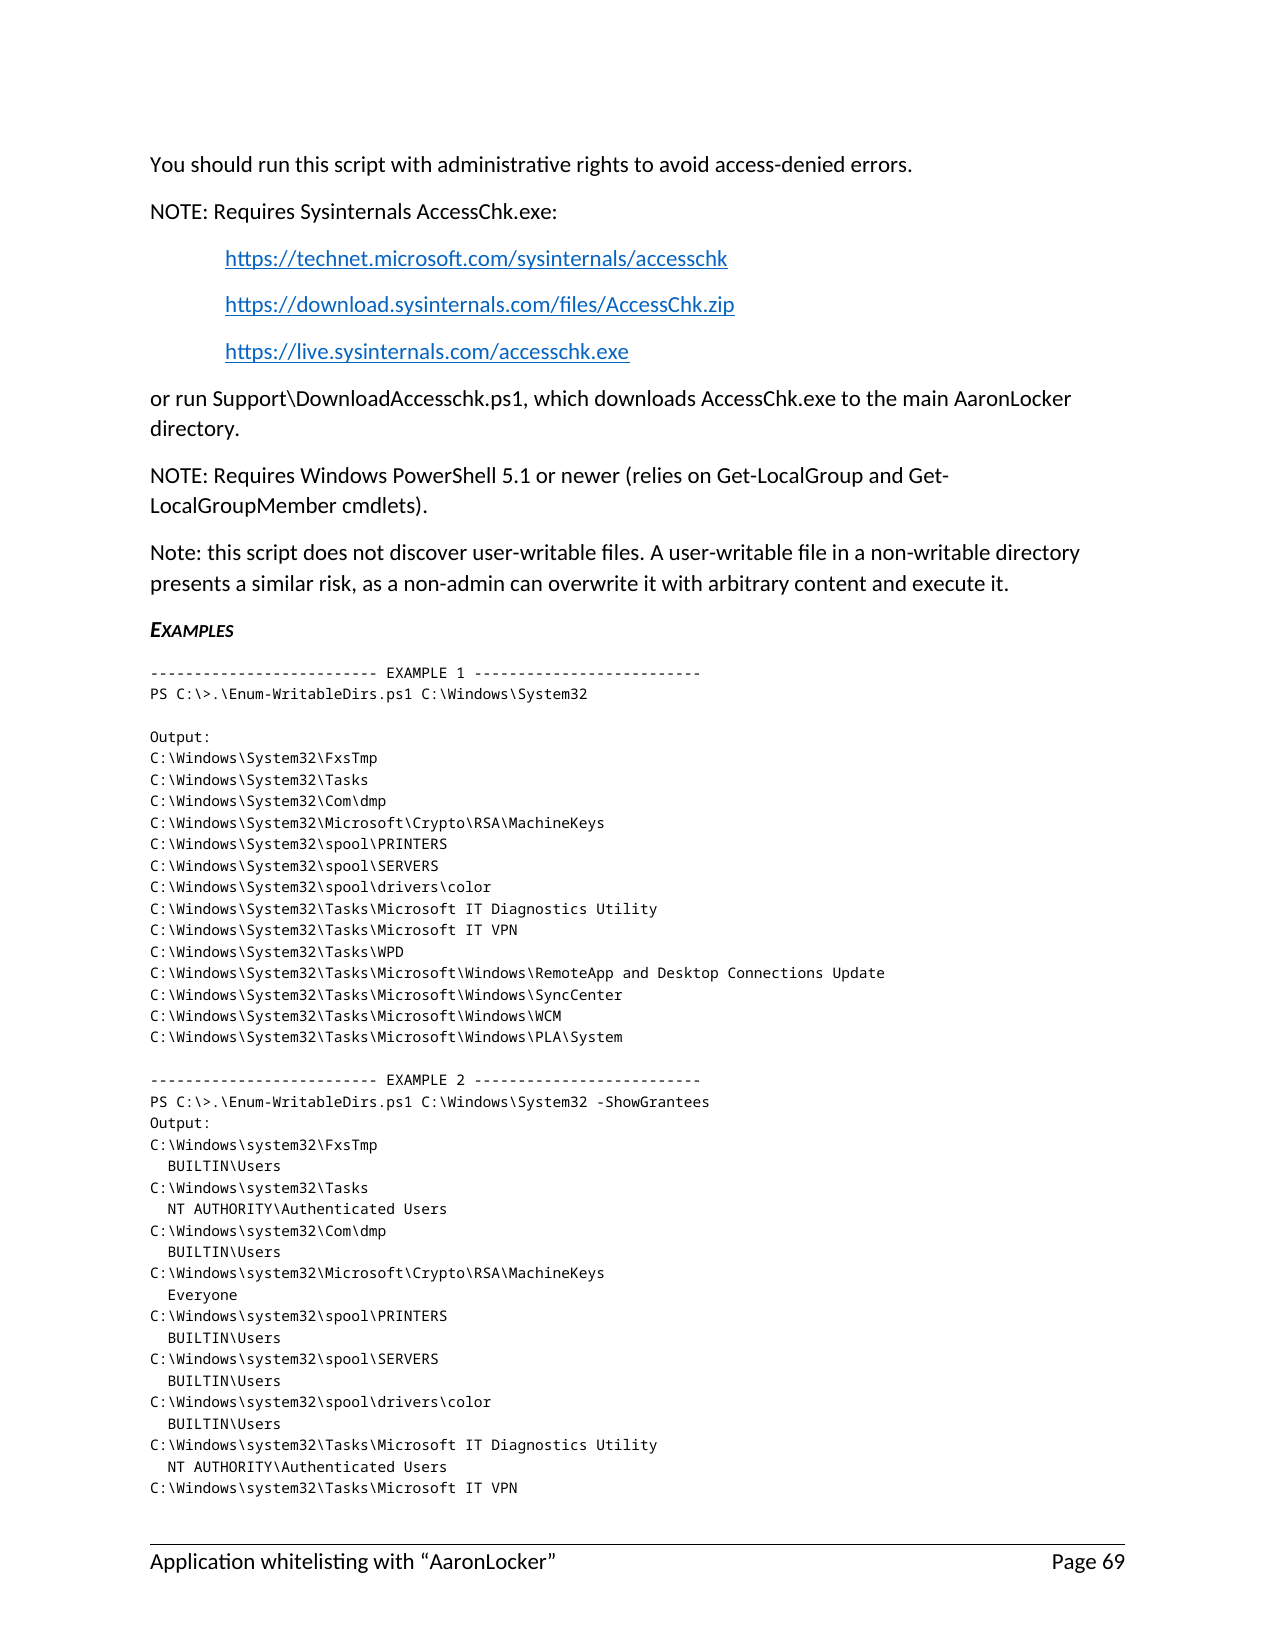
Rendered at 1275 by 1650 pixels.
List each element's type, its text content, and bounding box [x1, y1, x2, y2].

text -------------------------- EXAMPLE 2 -------------------------- [150, 1070, 1125, 1090]
text C:\Windows\System32\spool\SERVERS [150, 856, 1125, 876]
text -------------------------- EXAMPLE 1 -------------------------- [150, 662, 1125, 682]
text NT AUTHORITY\Authenticated Users [150, 1456, 1125, 1476]
text Examples [150, 616, 1125, 644]
text You should run this script with administrative rights to avoid access-denied errors. [150, 150, 1125, 178]
text PS C:\>.\Enum-WritableDirs.ps1 C:\Windows\System32 -ShowGrantees [150, 1092, 1125, 1112]
text C:\Windows\system32\Microsoft\Crypto\RSA\MachineKeys [150, 1263, 1125, 1283]
text C:\Windows\system32\Com\dmp [150, 1220, 1125, 1240]
text C:\Windows\system32\spool\drivers\color [150, 1392, 1125, 1412]
text https://download.sysinternals.com/files/AccessChk.zip [225, 291, 1125, 319]
text C:\Windows\system32\spool\SERVERS [150, 1349, 1125, 1369]
text NOTE: Requires Sysinternals AccessChk.exe: [150, 197, 1125, 225]
text BUILTIN\Users [150, 1371, 1125, 1391]
text Everyone [150, 1285, 1125, 1305]
text C:\Windows\System32\spool\drivers\color [150, 877, 1125, 897]
text C:\Windows\System32\Com\dmp [150, 791, 1125, 811]
text or run Support\DownloadAccesschk.ps1, which downloads AccessChk.exe to the main AaronLocker directory. [150, 384, 1125, 443]
text C:\Windows\System32\Tasks\Microsoft IT Diagnostics Utility [150, 898, 1125, 918]
text C:\Windows\System32\FxsTmp [150, 748, 1125, 768]
text https://live.sysinternals.com/accesschk.exe [225, 337, 1125, 366]
text Output: [150, 1113, 1125, 1133]
text PS C:\>.\Enum-WritableDirs.ps1 C:\Windows\System32 [150, 684, 1125, 704]
text C:\Windows\System32\Microsoft\Crypto\RSA\MachineKeys [150, 813, 1125, 833]
text C:\Windows\system32\Tasks\Microsoft IT VPN [150, 1478, 1125, 1498]
text C:\Windows\System32\Tasks\Microsoft\Windows\SyncCenter [150, 984, 1125, 1004]
text C:\Windows\system32\Tasks\Microsoft IT Diagnostics Utility [150, 1435, 1125, 1455]
text C:\Windows\System32\Tasks\Microsoft\Windows\WCM [150, 1006, 1125, 1026]
text Note: this script does not discover user-writable files. A user-writable file in a non-writable directory presents a similar risk, as a non-admin can overwrite it with arbitrary content and execute it. [150, 538, 1125, 597]
text C:\Windows\System32\Tasks\Microsoft\Windows\RemoteApp and Desktop Connections Update [150, 963, 1125, 983]
text C:\Windows\system32\spool\PRINTERS [150, 1306, 1125, 1326]
text C:\Windows\system32\FxsTmp [150, 1134, 1125, 1154]
text C:\Windows\System32\Tasks\Microsoft\Windows\PLA\System [150, 1027, 1125, 1047]
text BUILTIN\Users [150, 1413, 1125, 1433]
text BUILTIN\Users [150, 1242, 1125, 1262]
text NT AUTHORITY\Authenticated Users [150, 1199, 1125, 1219]
text BUILTIN\Users [150, 1328, 1125, 1348]
text C:\Windows\System32\Tasks\Microsoft IT VPN [150, 920, 1125, 940]
text C:\Windows\System32\Tasks [150, 770, 1125, 790]
text Output: [150, 727, 1125, 747]
text https://technet.microsoft.com/sysinternals/accesschk [225, 244, 1125, 272]
text BUILTIN\Users [150, 1156, 1125, 1176]
text C:\Windows\system32\Tasks [150, 1177, 1125, 1197]
text NOTE: Requires Windows PowerShell 5.1 or newer (relies on Get-LocalGroup and Get-LocalGroupMember cmdlets). [150, 461, 1125, 520]
text C:\Windows\System32\Tasks\WPD [150, 941, 1125, 961]
text C:\Windows\System32\spool\PRINTERS [150, 834, 1125, 854]
